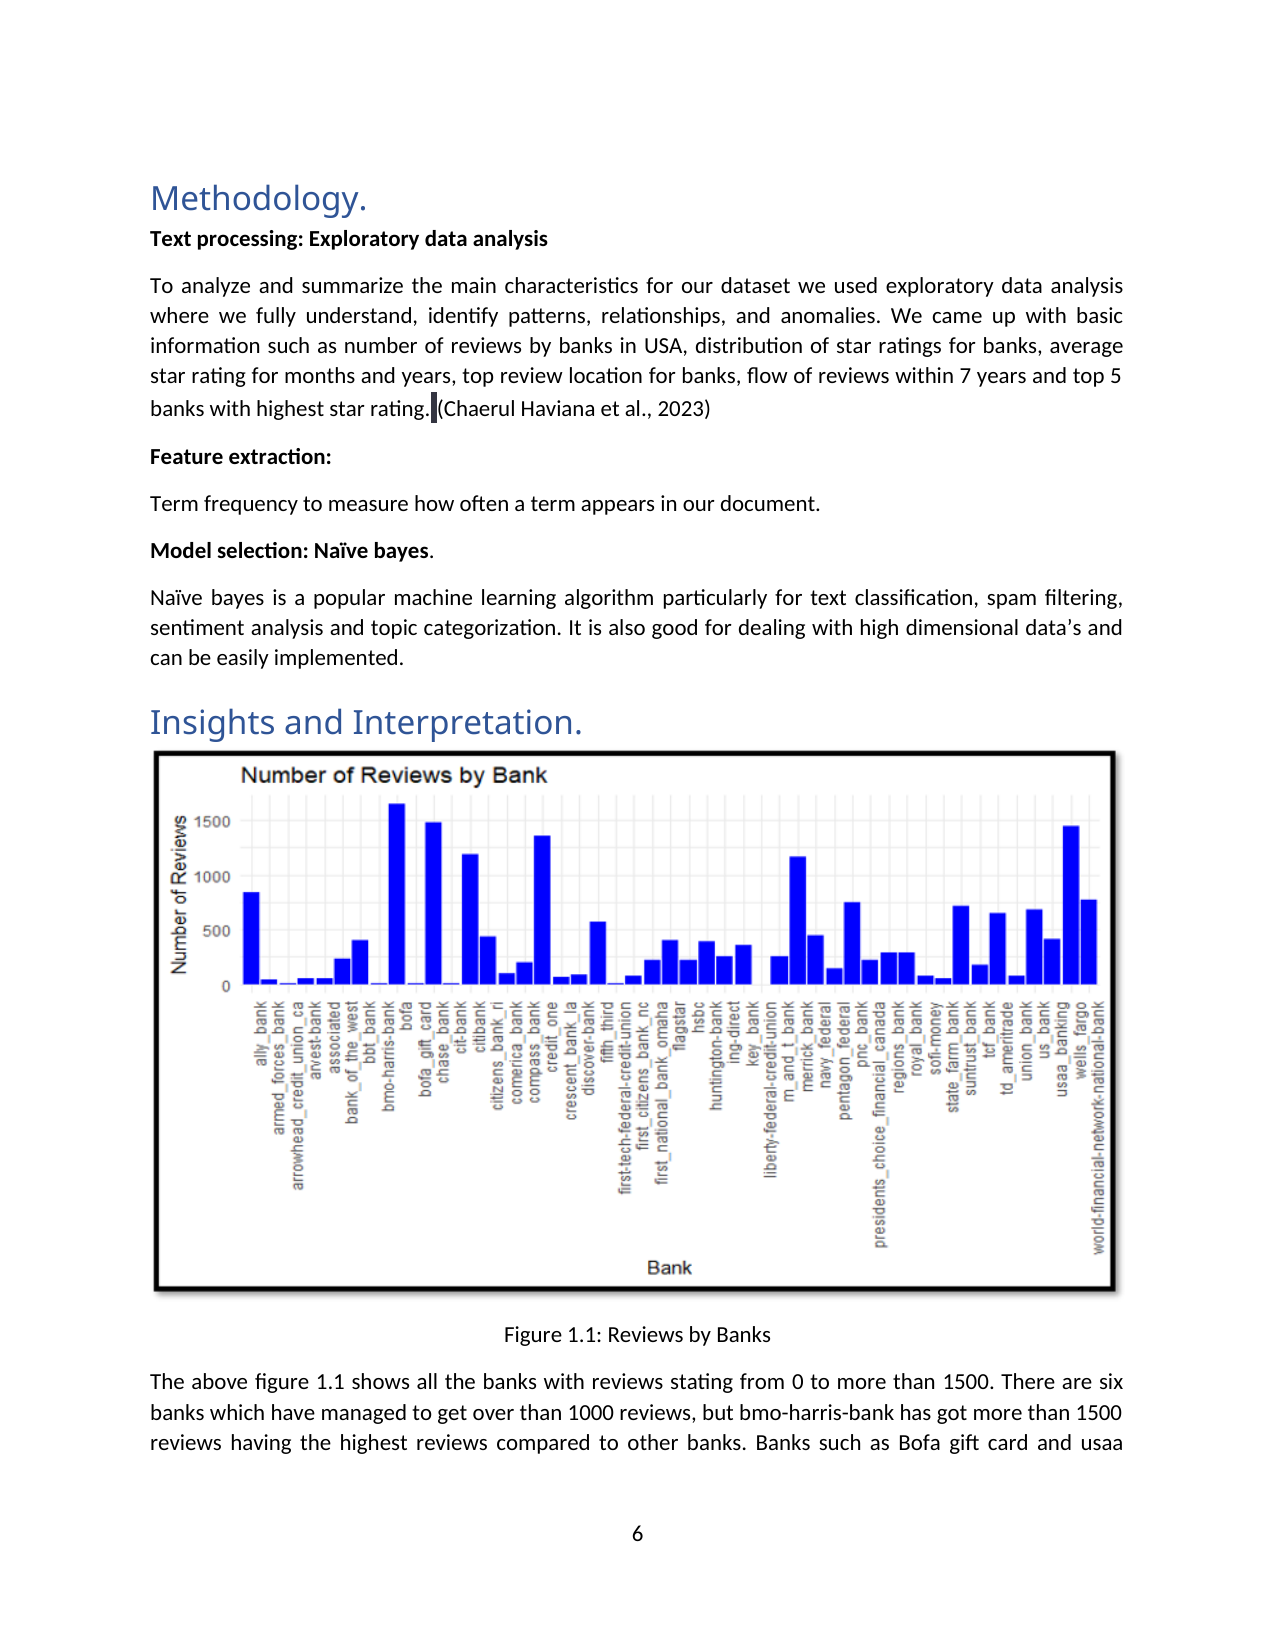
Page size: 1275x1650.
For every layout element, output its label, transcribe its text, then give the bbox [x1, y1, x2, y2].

text Figure 1.1: Reviews by Banks [150, 1321, 1125, 1349]
text Naïve bayes is a popular machine learning algorithm particularly for text classification, spam filtering, sentiment analysis and topic categorization. It is also good for dealing with high dimensional data’s and can be easily implemented. [150, 583, 1125, 671]
subtitle Methodology. [150, 175, 1125, 220]
text Text processing: Exploratory data analysis [150, 224, 1125, 252]
text Model selection: Naïve bayes. [150, 536, 1125, 564]
text Feature extraction: [150, 442, 1125, 470]
text Term frequency to measure how often a term appears in our document. [150, 489, 1125, 517]
picture [150, 747, 1125, 1302]
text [150, 1367, 1125, 1456]
text To analyze and summarize the main characteristics for our dataset we used exploratory data analysis where we fully understand, identify patterns, relationships, and anomalies. We came up with basic information such as number of reviews by banks in USA, distribution of star ratings for banks, average star rating for months and years, top review location for banks, flow of reviews within 7 years and top 5 banks with highest star rating. (Chaerul Haviana et al., 2023) [150, 271, 1125, 423]
subtitle Insights and Interpretation. [150, 699, 1125, 744]
